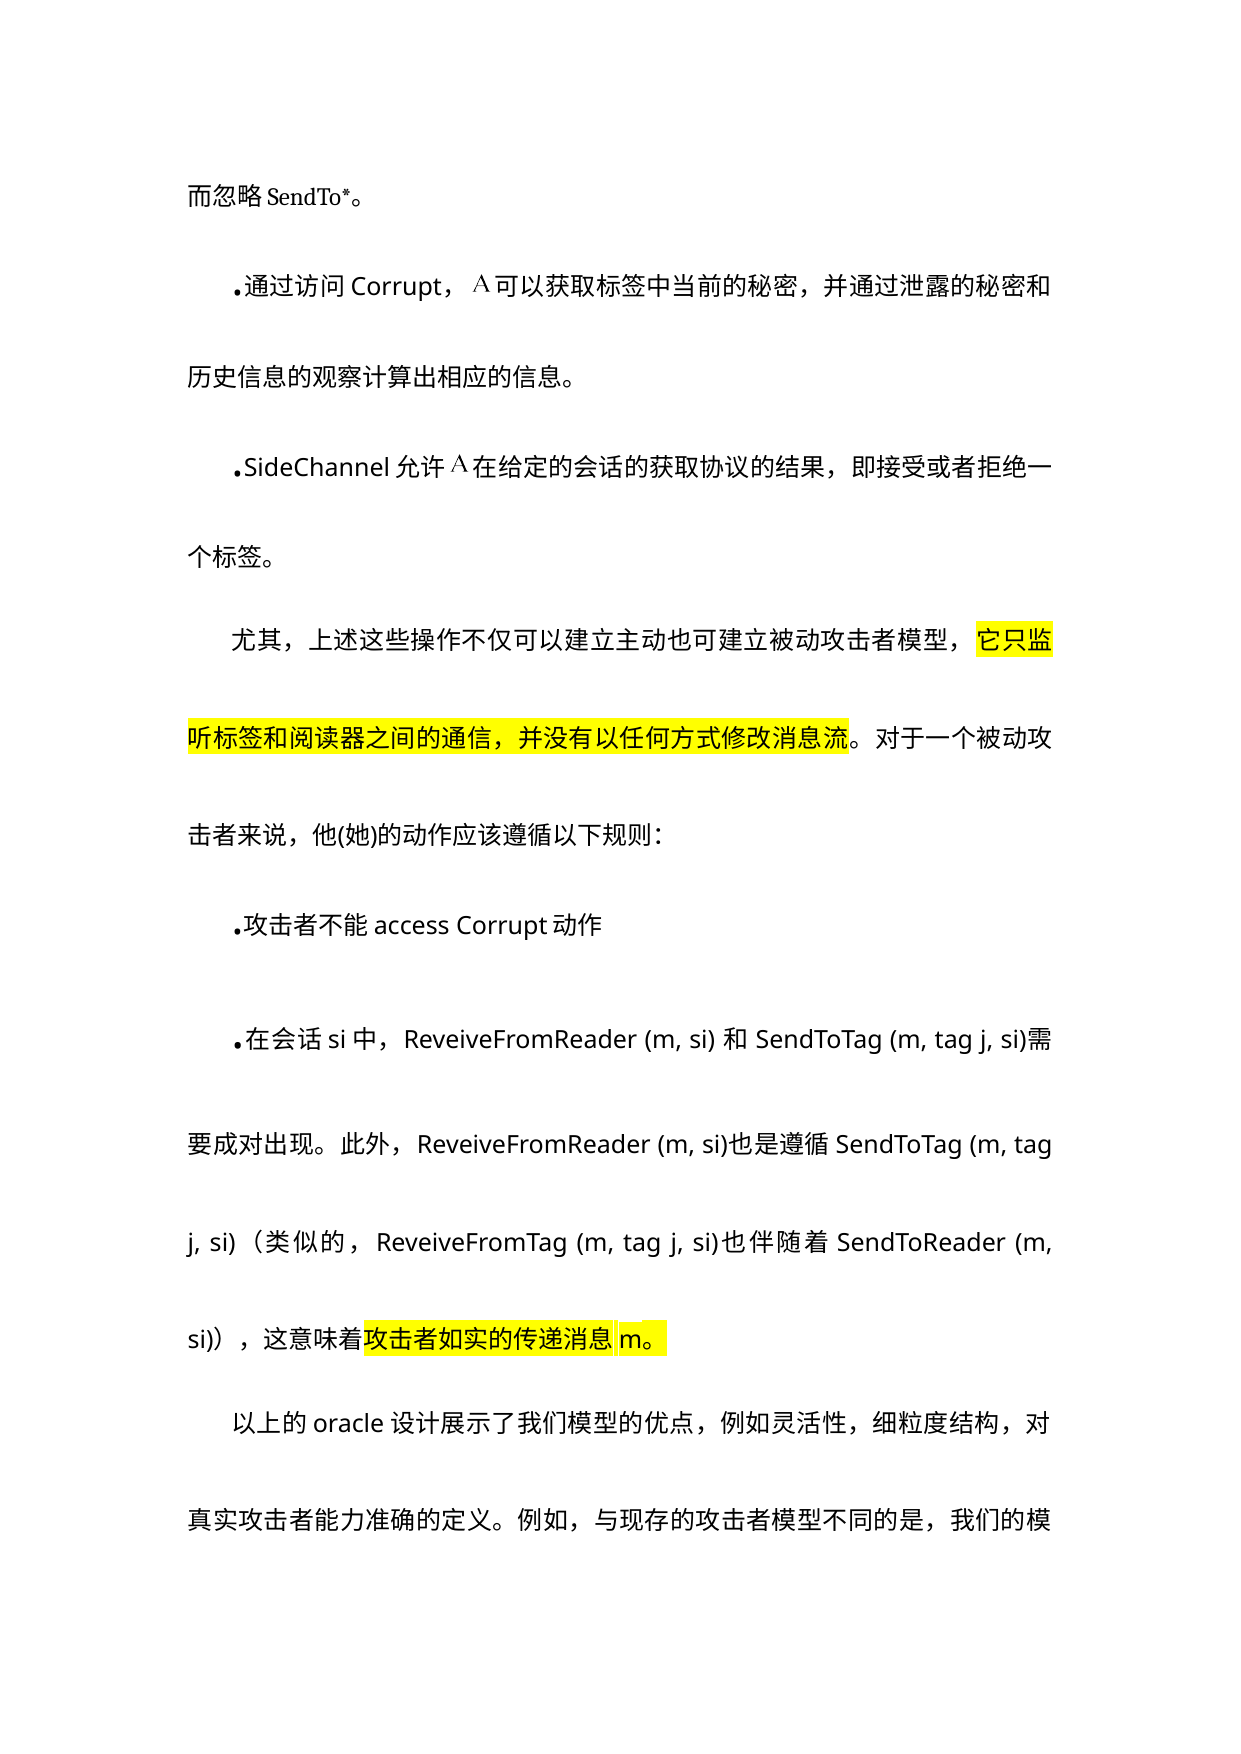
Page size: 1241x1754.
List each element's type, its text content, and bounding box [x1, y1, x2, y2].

text .SideChannel允许在给定的会话的获取协议的结果，即接受或者拒绝一个标签。 [187, 426, 1053, 588]
text 尤其，上述这些操作不仅可以建立主动也可建立被动攻击者模型，它只监听标签和阅读器之间的通信，并没有以任何方式修改消息流。对于一个被动攻击者来说，他(她)的动作应该遵循以下规则： [187, 606, 1053, 866]
text .攻击者不能access Corrupt动作 [187, 884, 1053, 949]
text .通过访问Corrupt，可以获取标签中当前的秘密，并通过泄露的秘密和历史信息的观察计算出相应的信息。 [187, 245, 1053, 408]
text .在会话si中，ReveiveFromReader (m, si) 和 SendToTag (m, tag j, si)需要成对出现。此外，ReveiveFromReader (m, si)也是遵循SendToTag (m, tag j, si)（类似的，ReveiveFromTag (m, tag j, si)也伴随着SendToReader (m, si)），这意味着攻击者如实的传递消息m。 [187, 981, 1053, 1371]
